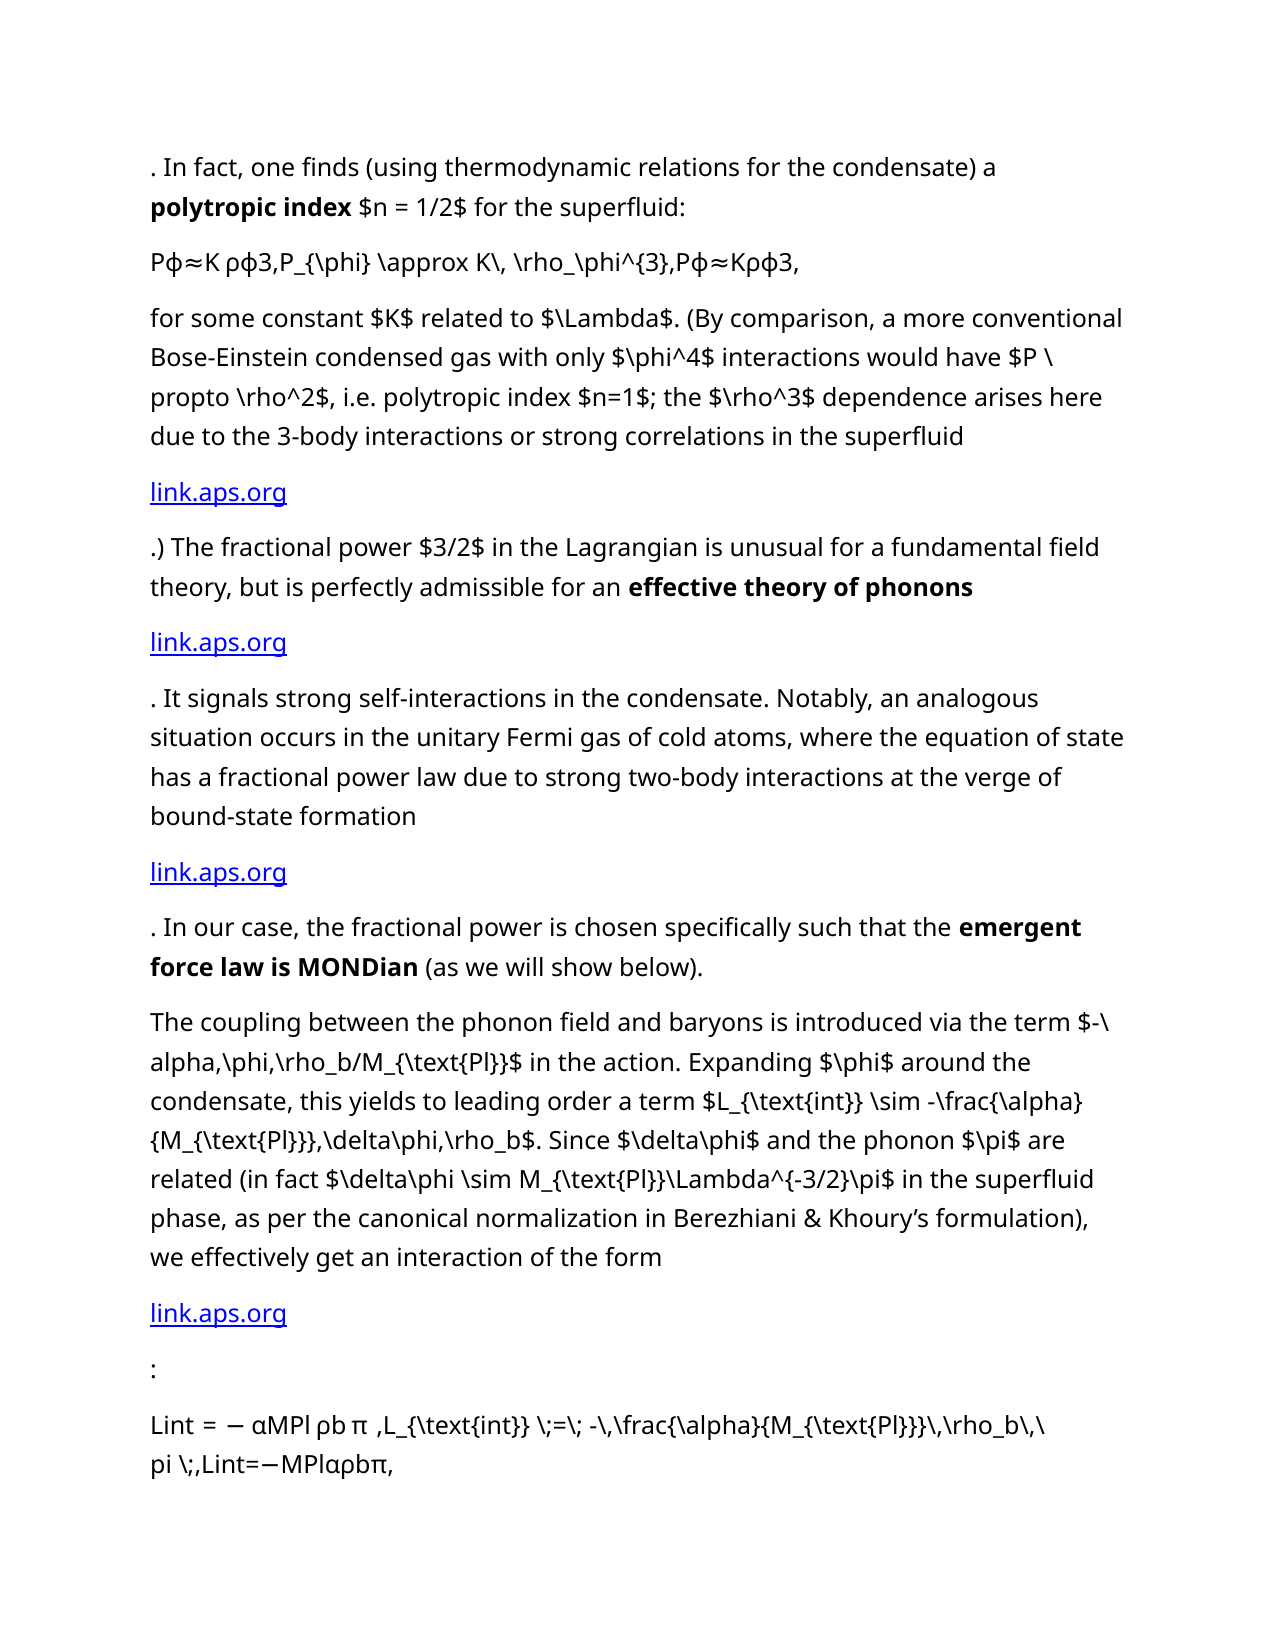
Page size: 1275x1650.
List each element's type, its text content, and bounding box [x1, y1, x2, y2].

text link.aps.org [150, 854, 1125, 888]
text .) The fractional power $3/2$ in the Lagrangian is unusual for a fundamental field theory, but is perfectly admissible for an effective theory of phonons​ [150, 530, 1125, 603]
text . In fact, one finds (using thermodynamic relations for the condensate) a polytropic index $n = 1/2$ for the superfluid: [150, 150, 1125, 223]
text link.aps.org [150, 474, 1125, 508]
text Lint = − αMPl ρb π ,L_{\text{int}} \;=\; -\,\frac{\alpha}{M_{\text{Pl}}}\,\rho_b\,\pi \;,Lint​=−MPl​α​ρb​π, [150, 1407, 1125, 1481]
text link.aps.org [150, 625, 1125, 659]
text : [150, 1352, 1125, 1386]
text Pϕ≈K ρϕ3,P_{\phi} \approx K\, \rho_\phi^{3},Pϕ​≈Kρϕ3​, [150, 245, 1125, 279]
text The coupling between the phonon field and baryons is introduced via the term $-\alpha,\phi,\rho_b/M_{\text{Pl}}$ in the action. Expanding $\phi$ around the condensate, this yields to leading order a term $L_{\text{int}} \sim -\frac{\alpha}{M_{\text{Pl}}},\delta\phi,\rho_b$. Since $\delta\phi$ and the phonon $\pi$ are related (in fact $\delta\phi \sim M_{\text{Pl}}\Lambda^{-3/2}\pi$ in the superfluid phase, as per the canonical normalization in Berezhiani & Khoury’s formulation), we effectively get an interaction of the form​ [150, 1005, 1125, 1274]
text . In our case, the fractional power is chosen specifically such that the emergent force law is MONDian (as we will show below). [150, 910, 1125, 983]
text . It signals strong self-interactions in the condensate. Notably, an analogous situation occurs in the unitary Fermi gas of cold atoms, where the equation of state has a fractional power law due to strong two-body interactions at the verge of bound-state formation​ [150, 681, 1125, 832]
text link.aps.org [150, 1296, 1125, 1330]
text for some constant $K$ related to $\Lambda$. (By comparison, a more conventional Bose-Einstein condensed gas with only $\phi^4$ interactions would have $P \propto \rho^2$, i.e. polytropic index $n=1$; the $\rho^3$ dependence arises here due to the 3-body interactions or strong correlations in the superfluid​ [150, 301, 1125, 452]
